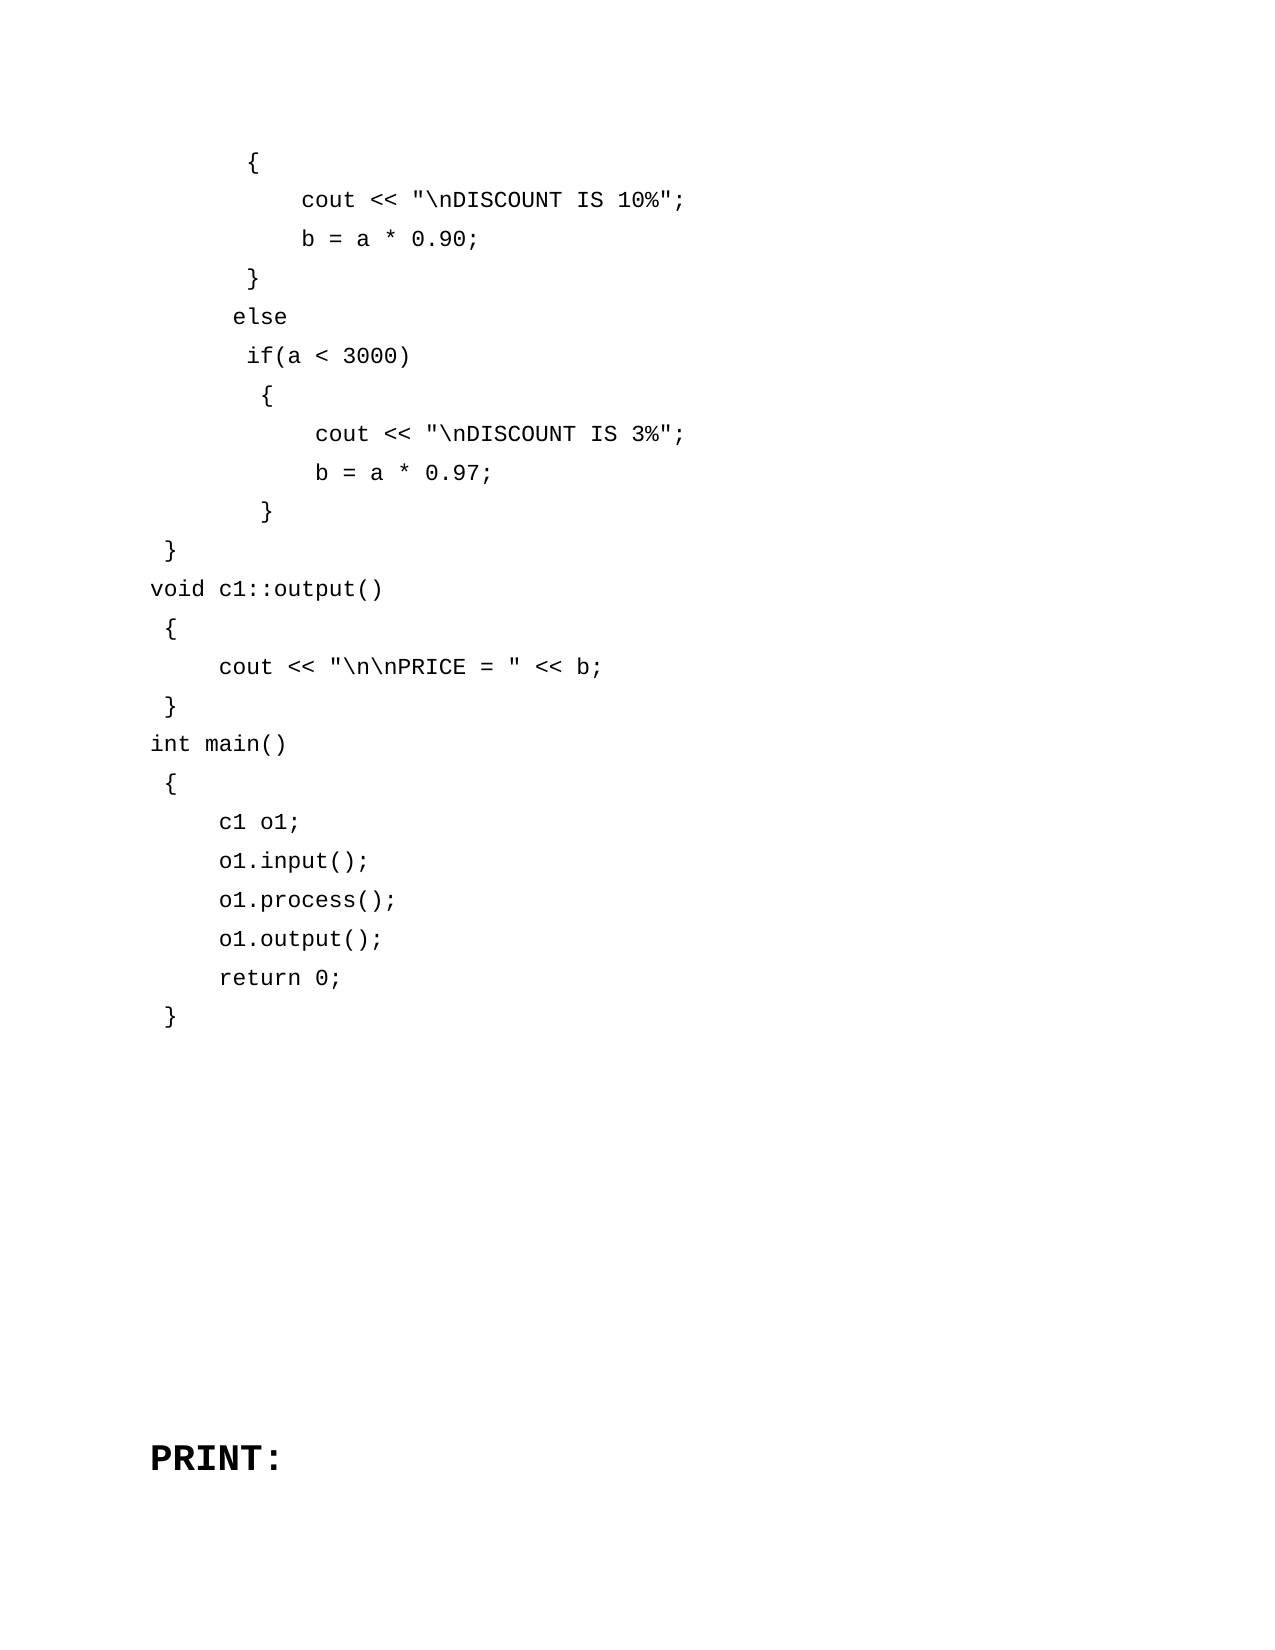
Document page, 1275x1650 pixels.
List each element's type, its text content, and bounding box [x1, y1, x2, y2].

text void c1::output() [150, 577, 1125, 603]
text { [150, 772, 1125, 798]
text } [150, 1005, 1125, 1031]
text } [150, 267, 1125, 292]
text cout << "\nDISCOUNT IS 3%"; [150, 422, 1125, 448]
text return 0; [150, 966, 1125, 992]
text c1 o1; [150, 811, 1125, 836]
text { [150, 383, 1125, 409]
text { [150, 150, 1125, 176]
text cout << "\nDISCOUNT IS 10%"; [150, 189, 1125, 215]
text int main() [150, 733, 1125, 759]
text cout << "\n\nPRICE = " << b; [150, 655, 1125, 681]
text } [150, 500, 1125, 526]
text if(a < 3000) [150, 344, 1125, 370]
text } [150, 694, 1125, 720]
text } [150, 538, 1125, 564]
text o1.process(); [150, 888, 1125, 914]
text o1.output(); [150, 927, 1125, 953]
text else [150, 305, 1125, 331]
text o1.input(); [150, 849, 1125, 875]
text b = a * 0.97; [150, 461, 1125, 487]
text PRINT: [150, 1439, 1125, 1482]
text b = a * 0.90; [150, 228, 1125, 254]
text { [150, 616, 1125, 642]
